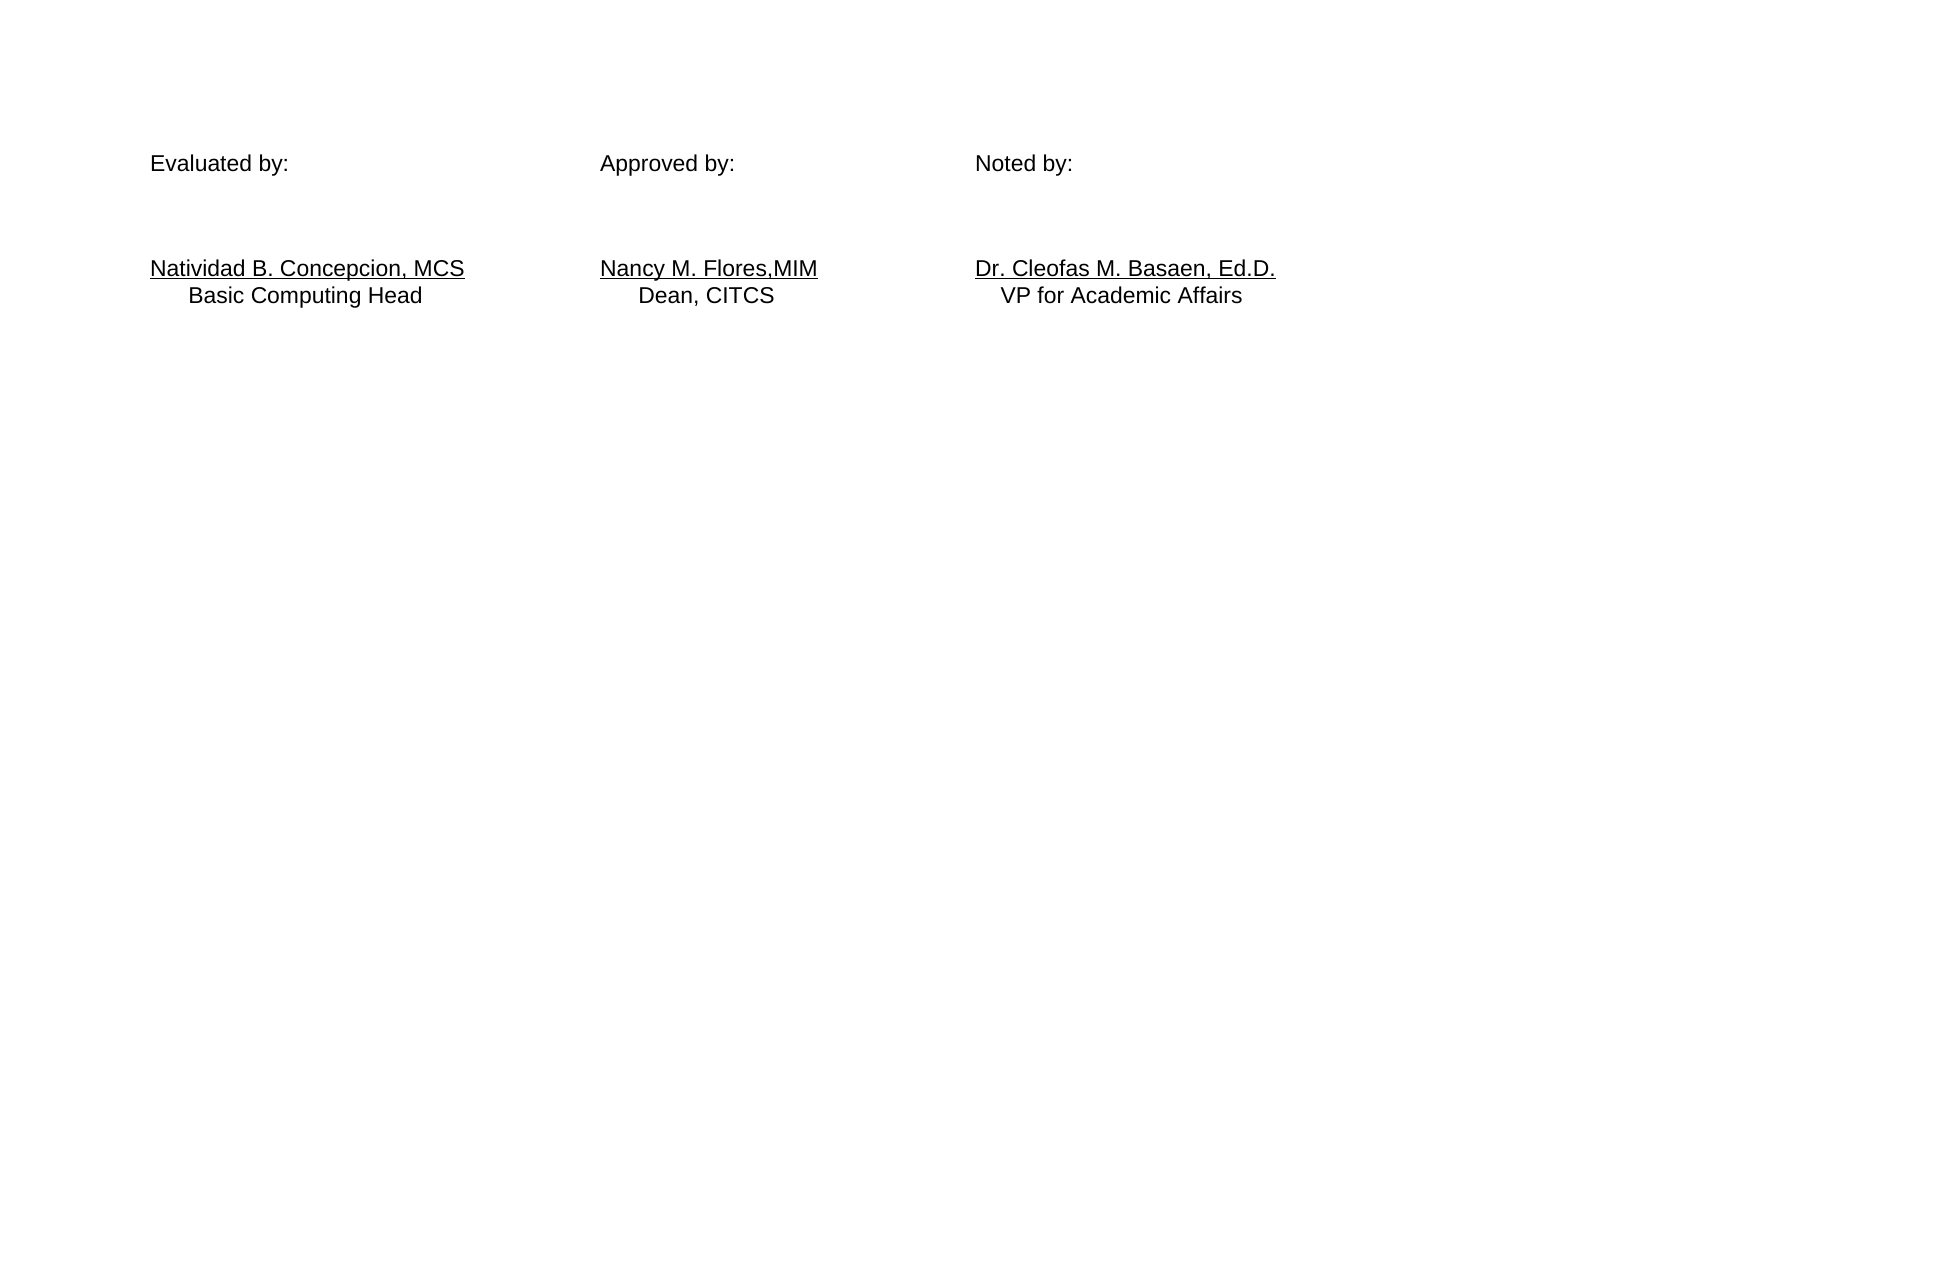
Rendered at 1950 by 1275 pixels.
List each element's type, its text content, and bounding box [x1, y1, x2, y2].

text Basic Computing Head Dean, CITCS VP for Academic Affairs [150, 282, 1800, 308]
text Evaluated by: Approved by: Noted by: [150, 150, 1800, 176]
text Natividad B. Concepcion, MCS Nancy M. Flores,MIM Dr. Cleofas M. Basaen, Ed.D. [150, 255, 1800, 282]
